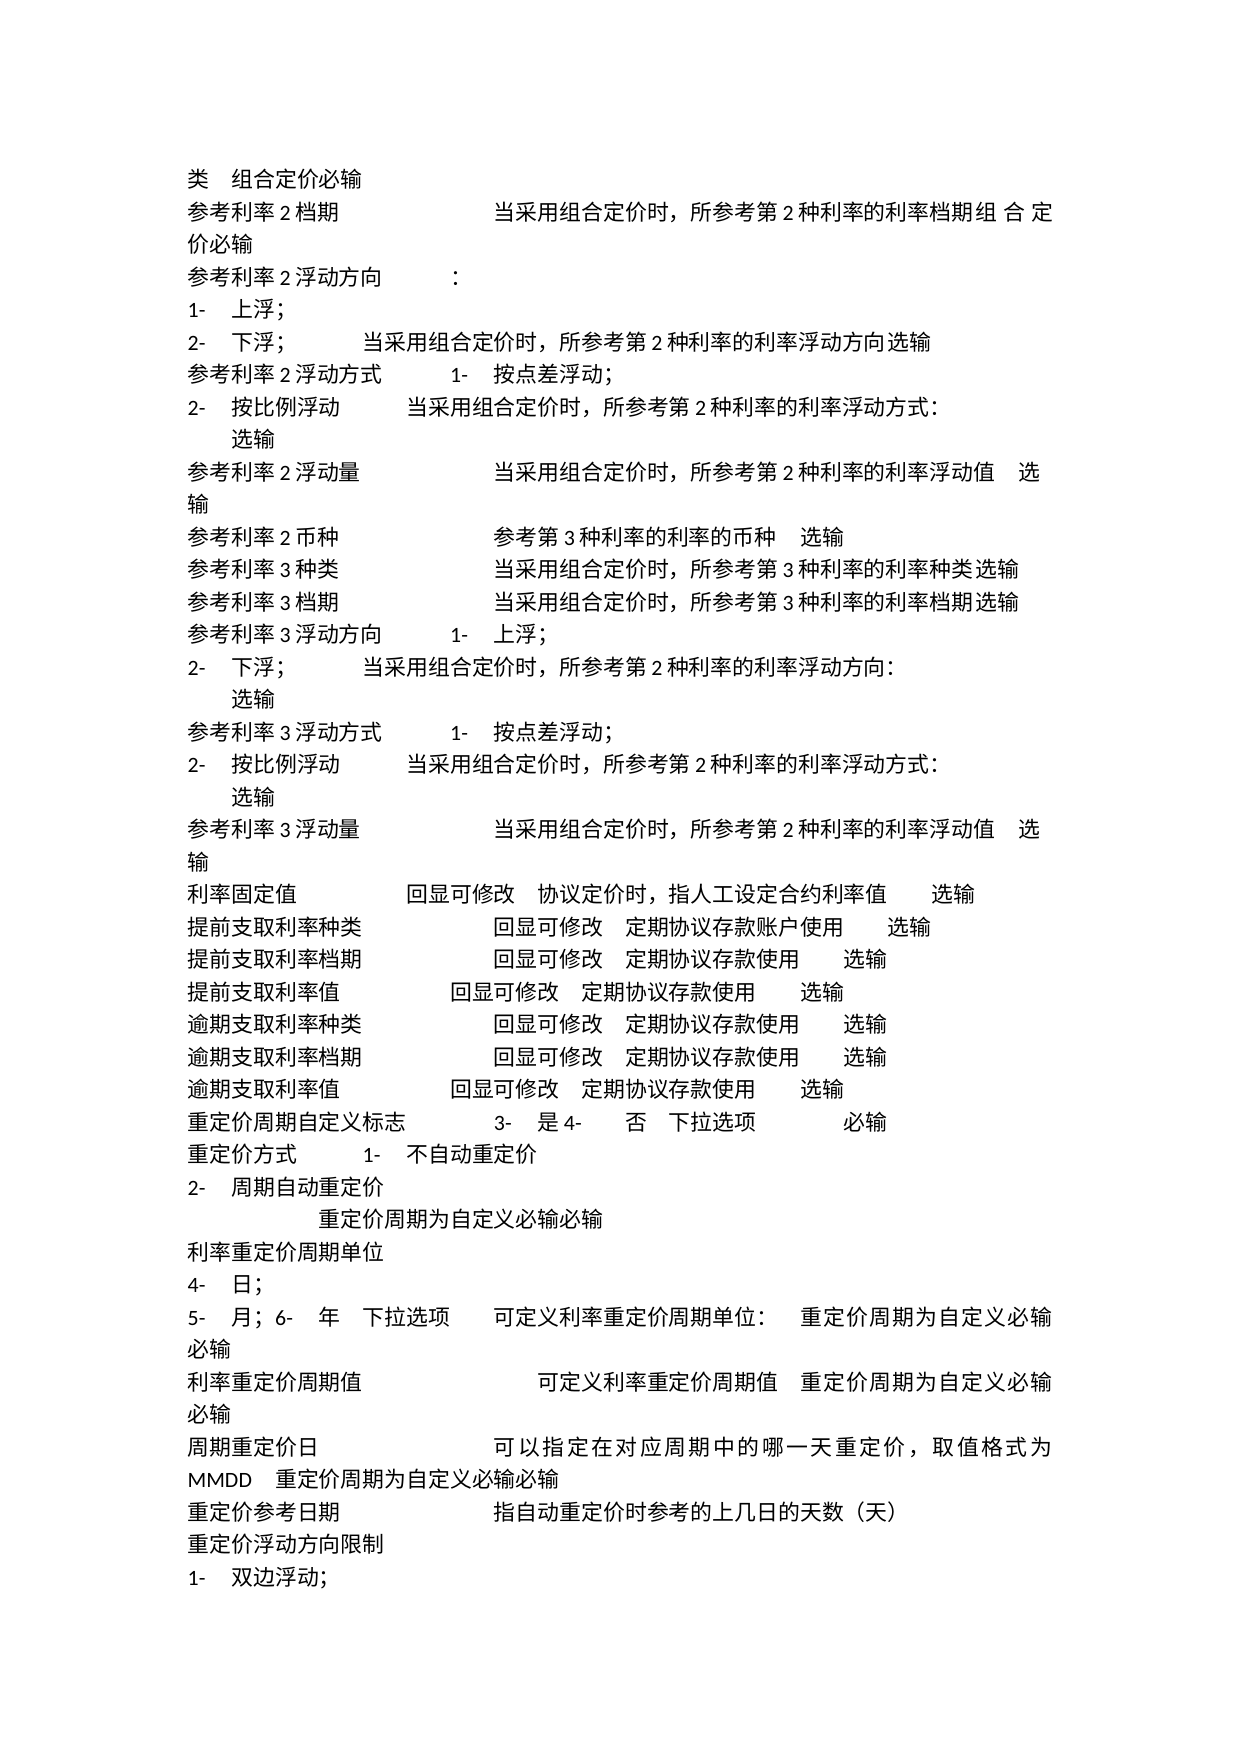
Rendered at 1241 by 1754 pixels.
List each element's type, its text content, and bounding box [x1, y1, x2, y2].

text 提前支取利率种类 回显可修改 定期协议存款账户使用 选输 [187, 909, 1053, 942]
text 5- 月；6- 年 下拉选项 可定义利率重定价周期单位： 重定价周期为自定义必输必输 [187, 1299, 1053, 1364]
text 利率固定值 回显可修改 协议定价时，指人工设定合约利率值 选输 [187, 877, 1053, 909]
text 参考利率2浮动方式 1- 按点差浮动； [187, 357, 1053, 389]
text 2- 按比例浮动 当采用组合定价时，所参考第2种利率的利率浮动方式： [187, 389, 1053, 422]
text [187, 162, 1053, 194]
text 参考利率2档期 当采用组合定价时，所参考第2种利率的利率档期 组合定价必输 [187, 194, 1053, 259]
text 选输 [187, 779, 1053, 812]
text 逾期支取利率种类 回显可修改 定期协议存款使用 选输 [187, 1007, 1053, 1039]
text 参考利率3浮动方式 1- 按点差浮动； [187, 714, 1053, 747]
text 2- 周期自动重定价 [187, 1169, 1053, 1202]
text 2- 下浮； 当采用组合定价时，所参考第2种利率的利率浮动方向 选输 [187, 324, 1053, 357]
text 1- 上浮； [187, 292, 1053, 324]
text 参考利率3种类 当采用组合定价时，所参考第3种利率的利率种类 选输 [187, 552, 1053, 584]
text 逾期支取利率值 回显可修改 定期协议存款使用 选输 [187, 1072, 1053, 1104]
text 重定价参考日期 指自动重定价时参考的上几日的天数（天） [187, 1494, 1053, 1527]
text 提前支取利率值 回显可修改 定期协议存款使用 选输 [187, 974, 1053, 1007]
text 利率重定价周期单位 [187, 1234, 1053, 1267]
text 选输 [187, 422, 1053, 454]
text 重定价周期自定义标志 3- 是4- 否 下拉选项 必输 [187, 1104, 1053, 1137]
text 周期重定价日 可以指定在对应周期中的哪一天重定价，取值格式为MMDD 重定价周期为自定义必输必输 [187, 1429, 1053, 1494]
text 参考利率2浮动量 当采用组合定价时，所参考第2种利率的利率浮动值 选输 [187, 454, 1053, 519]
text 重定价周期为自定义必输必输 [187, 1202, 1053, 1234]
text 参考利率2浮动方向 ： [187, 259, 1053, 292]
text 1- 双边浮动； [187, 1559, 1053, 1592]
text 参考利率3档期 当采用组合定价时，所参考第3种利率的利率档期 选输 [187, 584, 1053, 617]
text 参考利率3浮动方向 1- 上浮； [187, 617, 1053, 649]
text 重定价浮动方向限制 [187, 1527, 1053, 1559]
text 选输 [187, 682, 1053, 714]
text 参考利率2币种 参考第3种利率的利率的币种 选输 [187, 519, 1053, 552]
text 重定价方式 1- 不自动重定价 [187, 1137, 1053, 1169]
text 4- 日； [187, 1267, 1053, 1299]
text 利率重定价周期值 可定义利率重定价周期值 重定价周期为自定义必输必输 [187, 1364, 1053, 1429]
text 逾期支取利率档期 回显可修改 定期协议存款使用 选输 [187, 1039, 1053, 1072]
text 参考利率3浮动量 当采用组合定价时，所参考第2种利率的利率浮动值 选输 [187, 812, 1053, 877]
text 2- 下浮； 当采用组合定价时，所参考第2种利率的利率浮动方向： [187, 649, 1053, 682]
text 2- 按比例浮动 当采用组合定价时，所参考第2种利率的利率浮动方式： [187, 747, 1053, 779]
text 提前支取利率档期 回显可修改 定期协议存款使用 选输 [187, 942, 1053, 974]
